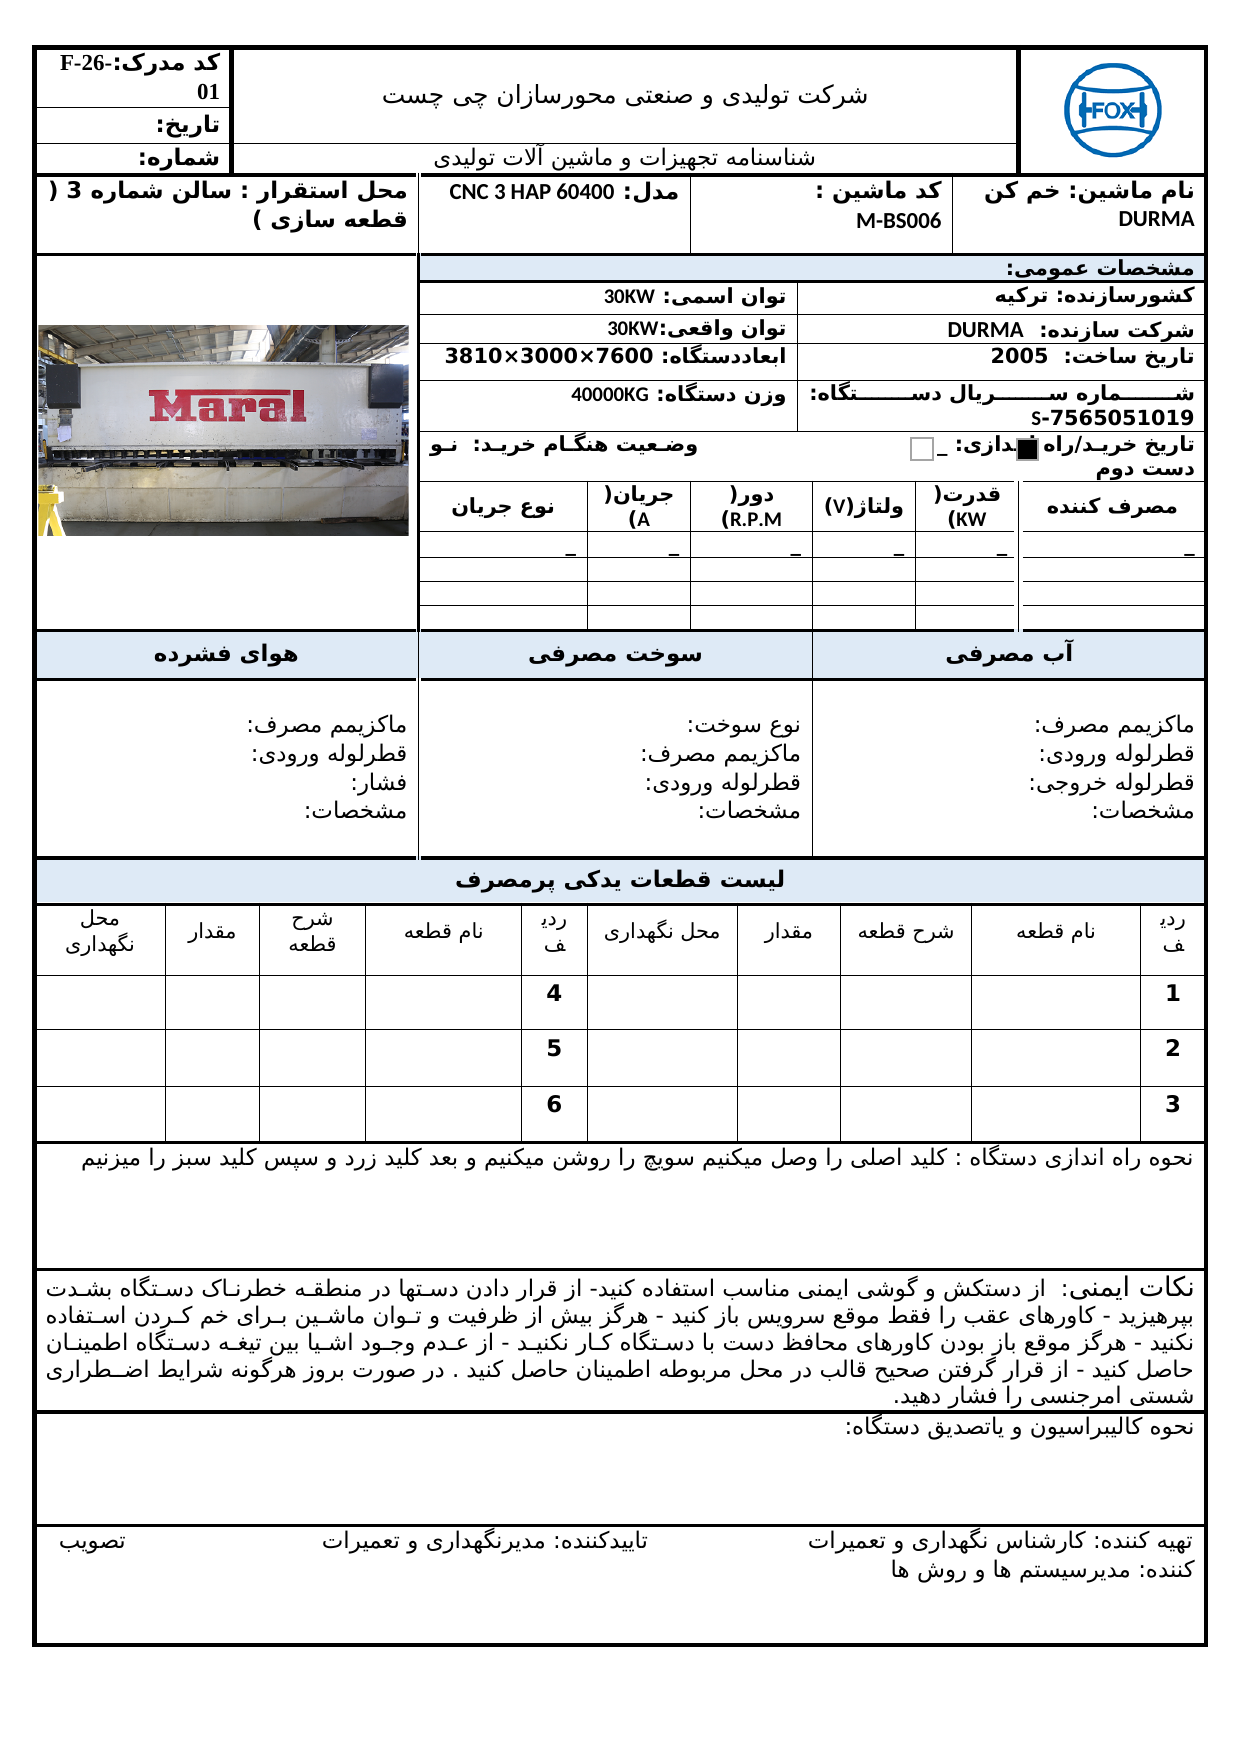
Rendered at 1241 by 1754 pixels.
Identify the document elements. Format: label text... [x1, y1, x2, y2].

table_header [1021, 50, 1204, 172]
table_cell [588, 976, 737, 1029]
table_cell تاریخ: [37, 108, 229, 143]
table_cell [1019, 581, 1204, 604]
table_cell [366, 1087, 521, 1141]
table_cell _ [420, 532, 587, 557]
table_cell [841, 1087, 971, 1141]
table_cell نحوه راه اندازی دستگاه : کلید اصلی را وصل میکنیم سویچ را روشن میکنیم و بعد کلید زرد و سپس کلید سبز را میزنیم [37, 1144, 1204, 1268]
table_cell [738, 1030, 840, 1086]
table_cell محل نگهداری [588, 906, 737, 975]
table_header کد مدرک:F-26-01 [37, 50, 229, 107]
table_cell [691, 582, 812, 604]
table_cell [366, 976, 521, 1029]
table_cell شرکت سازنده: DURMA [798, 315, 1204, 343]
table_cell تاریخ ساخت: 2005 [798, 344, 1204, 380]
table_cell [916, 581, 1018, 604]
table_cell نحوه کالیبراسیون و یاتصدیق دستگاه: [37, 1414, 1204, 1524]
table_cell سوخت مصرفی [419, 629, 812, 678]
table_cell نام قطعه [366, 906, 521, 975]
table_cell [420, 582, 587, 604]
table_cell [166, 976, 259, 1029]
table_cell نکات ایمنی: از دستکش و گوشی ایمنی مناسب استفاده کنید- از قرار دادن دستها در منطقه خطرناک دستگاه بشدت بپرهیزید - کاورهای عقب را فقط موقع سرویس باز کنید - هرگز بیش از ظرفیت و توان ماشین برای خم کردن استفاده نکنید - هرگز موقع باز بودن کاورهای محافظ دست با دستگاه کار نکنید - از عدم وجود اشیا بین تیغه دستگاه اطمینان حاصل کنید - از قرار گرفتن صحیح قالب در محل مربوطه اطمینان حاصل کنید . در صورت بروز هرگونه شرایط اضطراری شستی امرجنسی را فشار دهید. [37, 1271, 1204, 1410]
table_cell هوای فشرده [37, 629, 418, 678]
table_cell ابعاددستگاه: 7600×3000×3810 [420, 344, 797, 380]
table_cell نام ماشین: خم کن DURMA [953, 177, 1204, 253]
table_cell [841, 1030, 971, 1086]
table_cell شماره سریال دستگاه: 7565051019-S [798, 381, 1204, 431]
table_cell _ [916, 531, 1018, 557]
table_cell [166, 1030, 259, 1086]
table_cell توان واقعی:30KW [420, 315, 797, 343]
table_cell [738, 1087, 840, 1141]
table_cell [841, 976, 971, 1029]
table_cell [420, 558, 587, 581]
table_cell [588, 558, 690, 581]
table_cell ردیف [522, 906, 587, 975]
table_cell جریان(A) [588, 482, 690, 531]
table_cell 4 [522, 976, 587, 1029]
table_cell مقدار [166, 906, 259, 975]
table_cell [813, 582, 915, 604]
table_cell _ [588, 532, 690, 557]
table_cell 5 [522, 1030, 587, 1086]
table_cell [37, 976, 165, 1029]
table_cell توان اسمی: 30KW [420, 283, 797, 314]
table_cell [588, 606, 690, 628]
table_cell مصرف کننده [1019, 481, 1204, 531]
table_cell [588, 582, 690, 604]
table_cell [166, 1087, 259, 1141]
table_cell محل استقرار : سالن شماره 3 ( قطعه سازی ) [37, 173, 418, 253]
table_cell [37, 1087, 165, 1141]
table_cell آب مصرفی [813, 629, 1204, 678]
table_cell ماکزیمم مصرف: قطرلوله ورودی: فشار: مشخصات: [37, 678, 418, 856]
table_cell [420, 606, 587, 628]
table_cell تاریخ خرید/راه اندازی: _ وضعیت هنگام خرید: نو دست دوم [420, 432, 1204, 481]
table_cell [813, 558, 915, 581]
table_cell [588, 1030, 737, 1086]
picture [38, 325, 409, 536]
table_cell _ [1019, 531, 1204, 557]
table_cell دور(R.P.M) [691, 482, 812, 531]
table_cell [738, 976, 840, 1029]
table_cell [37, 1030, 165, 1086]
table_cell مقدار [738, 906, 840, 975]
table_cell کشورسازنده: ترکیه [798, 283, 1204, 314]
table_cell تهیه کننده: کارشناس نگهداری و تعمیرات تاییدکننده: مدیرنگهداری و تعمیرات تصویب کننده: مدیرسیستم ها و روش ها [37, 1527, 1204, 1643]
table_cell نوع سوخت: ماکزیمم مصرف: قطرلوله ورودی: مشخصات: [419, 678, 812, 856]
table_cell [37, 253, 417, 628]
table_header شرکت تولیدی و صنعتی محورسازان چی چست [234, 50, 1016, 143]
table_cell نوع جریان [420, 482, 587, 531]
table_cell لیست قطعات یدکی پرمصرف [37, 856, 1204, 902]
table_cell مدل: CNC 3 HAP 60400 [419, 173, 690, 253]
table_cell شرح قطعه [841, 906, 971, 975]
table_cell [1019, 605, 1204, 628]
table_cell ردیف [1141, 906, 1204, 975]
table_cell [260, 1030, 365, 1086]
table_cell _ [813, 532, 915, 557]
table_cell شناسنامه تجهیزات و ماشین آلات تولیدی [234, 144, 1016, 172]
table_cell 3 [1141, 1087, 1204, 1141]
table_cell مشخصات عمومی: [420, 253, 1204, 280]
table_cell [813, 606, 915, 628]
table_cell [972, 976, 1140, 1029]
table_cell [691, 606, 812, 628]
table_cell 6 [522, 1087, 587, 1141]
table_cell محل نگهداری [37, 906, 165, 975]
table_cell نام قطعه [972, 906, 1140, 975]
table_cell شماره: [37, 144, 229, 172]
table_cell [588, 1087, 737, 1141]
table_cell 2 [1141, 1030, 1204, 1086]
table_cell [972, 1030, 1140, 1086]
table_cell [1019, 557, 1204, 581]
table_cell شرح قطعه [260, 906, 365, 975]
table_cell ولتاژ(V) [813, 482, 915, 531]
table_cell [260, 976, 365, 1029]
table_cell [916, 557, 1018, 581]
table_cell [260, 1087, 365, 1141]
table_cell [366, 1030, 521, 1086]
table_cell 1 [1141, 976, 1204, 1029]
table_cell [916, 605, 1018, 628]
table_cell [972, 1087, 1140, 1141]
table_cell ماکزیمم مصرف: قطرلوله ورودی: قطرلوله خروجی: مشخصات: [813, 681, 1204, 856]
table_cell قدرت(KW) [916, 481, 1018, 531]
table_cell وزن دستگاه: 40000KG [420, 381, 797, 431]
table_cell _ [691, 532, 812, 557]
table_cell [691, 558, 812, 581]
table_cell کد ماشین : M-BS006 [691, 177, 952, 253]
